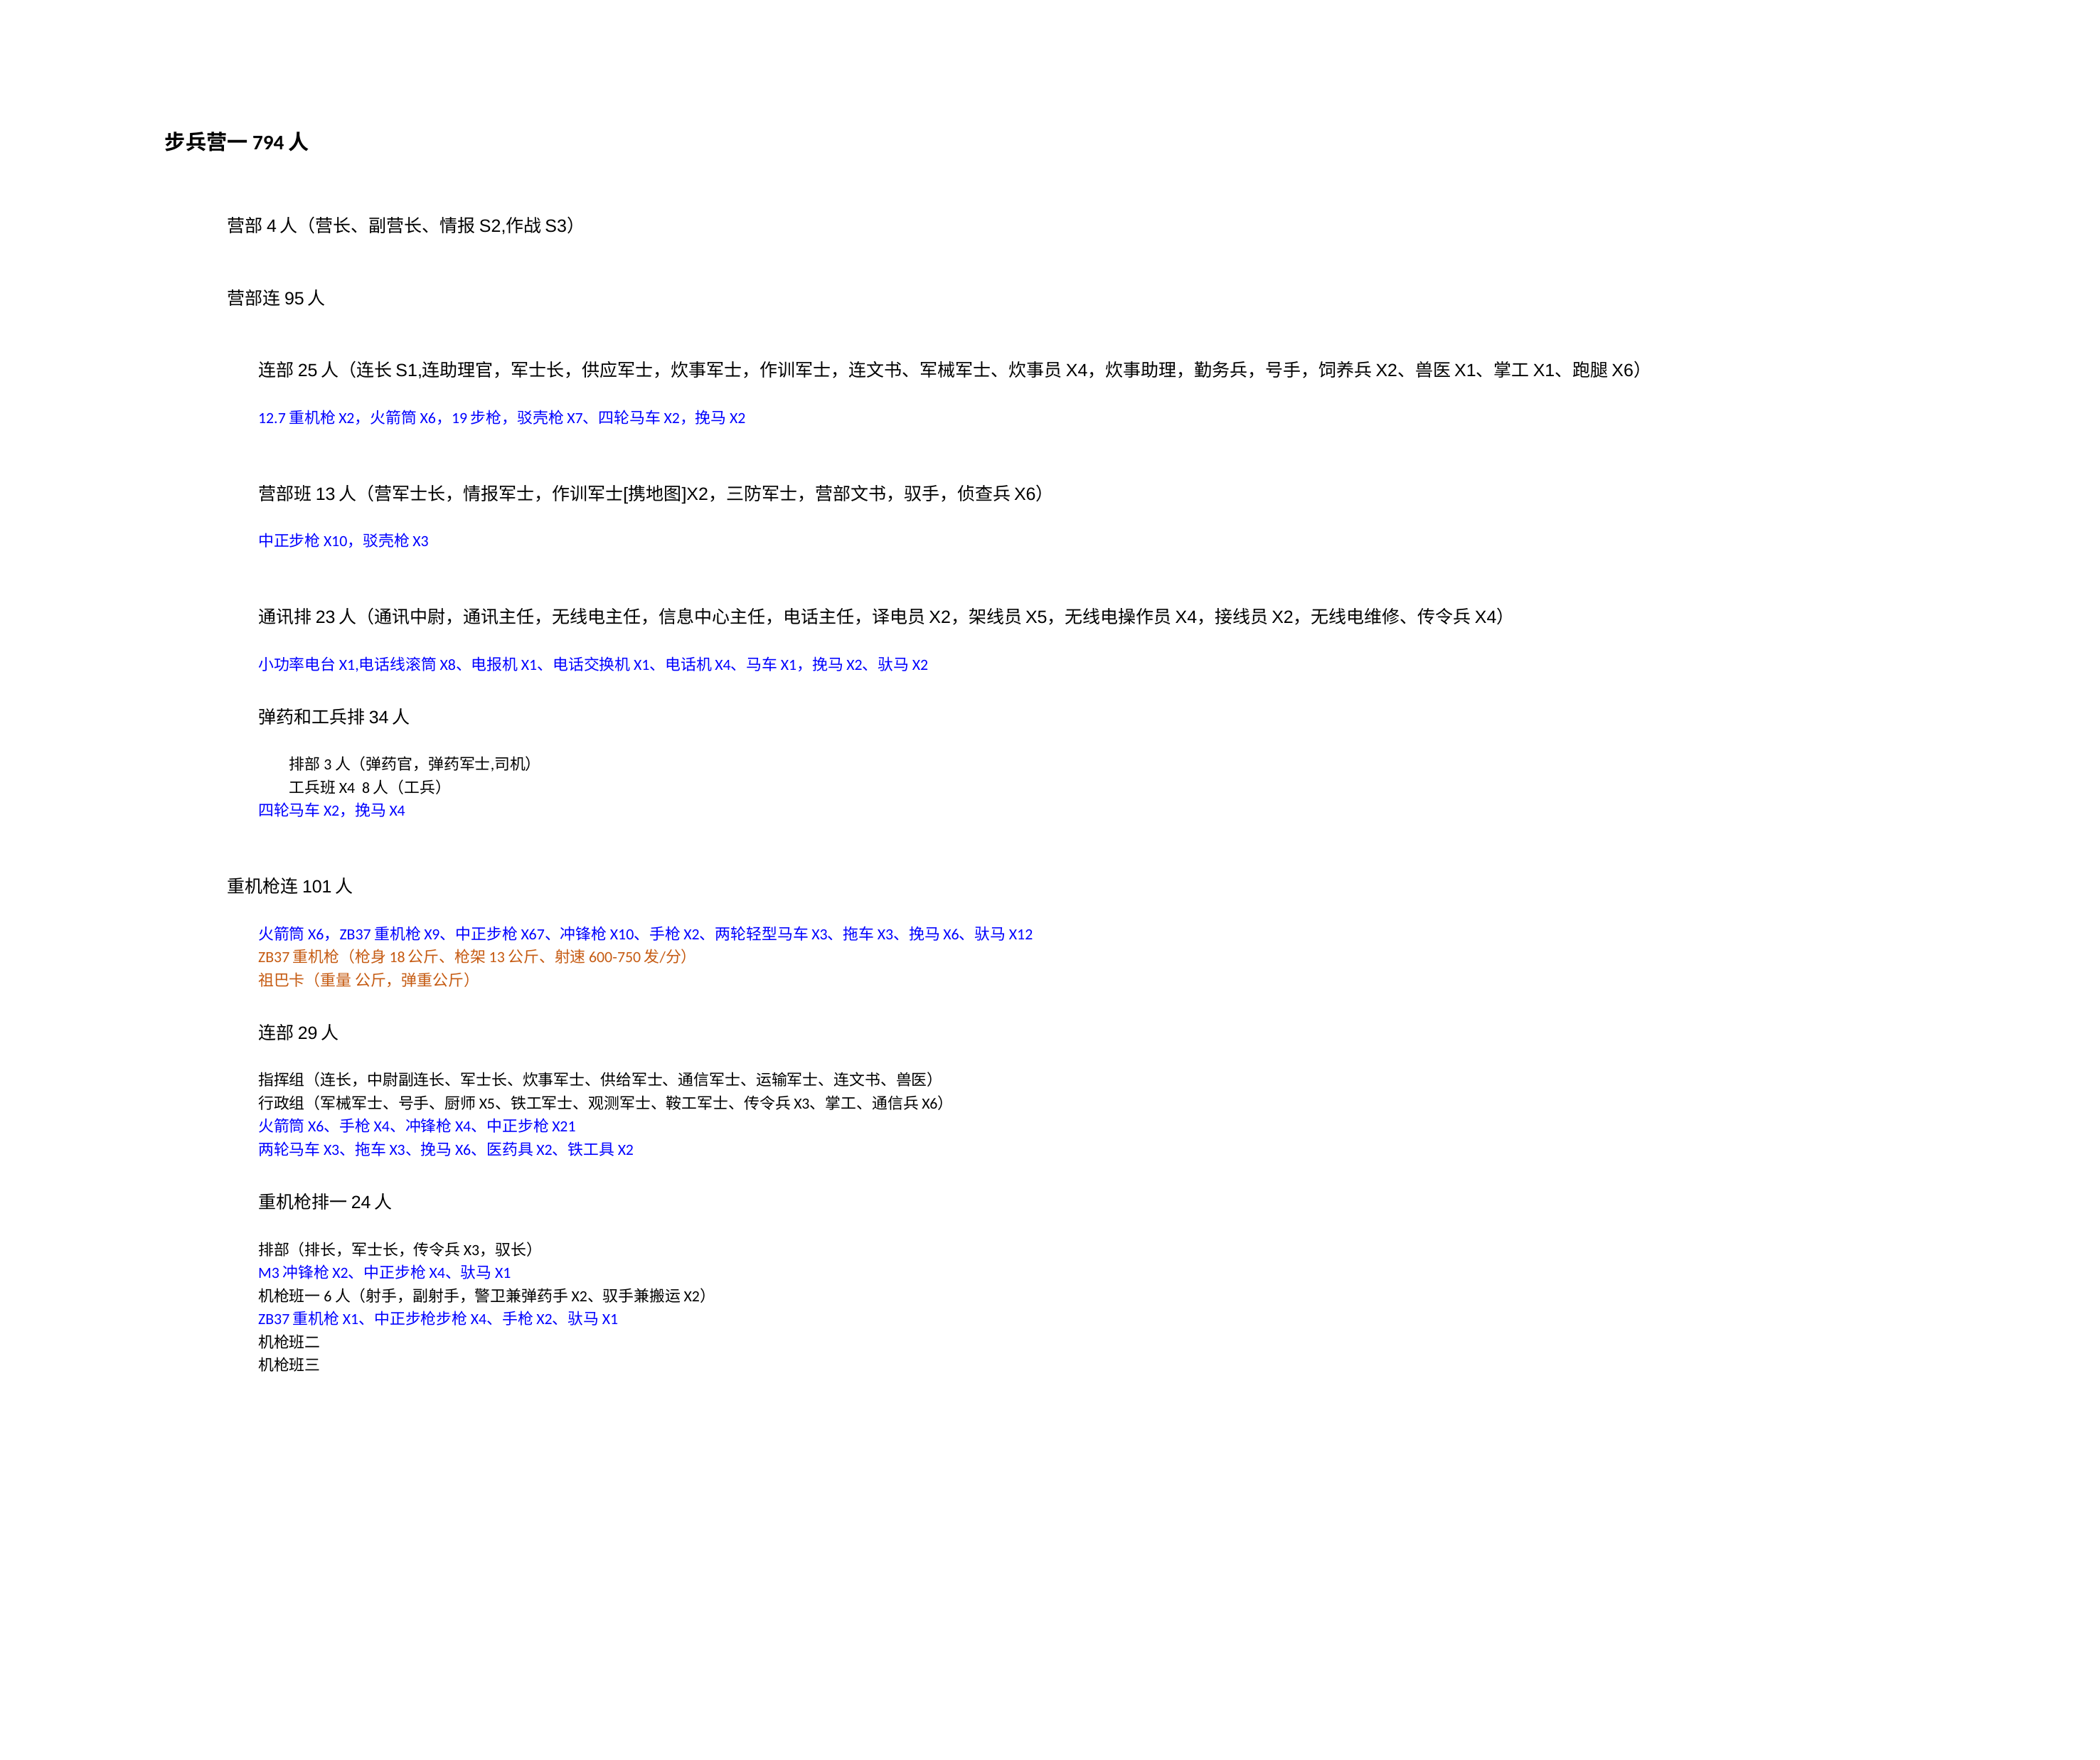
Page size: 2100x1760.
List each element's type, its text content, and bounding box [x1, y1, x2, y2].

text 12.7重机枪X2，火箭筒X6，19步枪，驳壳枪X7、四轮马车X2，挽马X2 [227, 405, 1966, 428]
text 祖巴卡（重量 公斤，弹重公斤） [227, 967, 1966, 991]
subtitle 营部班 13人（营军士长，情报军士，作训军士[携地图]X2，三防军士，营部文书，驭手，侦查兵X6） [227, 469, 1966, 516]
subtitle 弹药和工兵排 34人 [227, 693, 1966, 739]
subtitle 连部 29人 [227, 1008, 1966, 1055]
subtitle 重机枪排一 24人 [227, 1178, 1966, 1224]
text 小功率电台X1,电话线滚筒X8、电报机X1、电话交换机X1、电话机X4、马车X1，挽马X2、驮马X2 [227, 651, 1966, 675]
text 机枪班三 [227, 1353, 1966, 1375]
subtitle 通讯排 23人（通讯中尉，通讯主任，无线电主任，信息中心主任，电话主任，译电员X2，架线员X5，无线电操作员X4，接线员X2，无线电维修、传令兵X4） [227, 592, 1966, 639]
text 排部 3人（弹药官，弹药军士,司机） [258, 752, 1966, 774]
subtitle 营部 4人（营长、副营长、情报S2,作战S3） [196, 201, 1966, 247]
text 机枪班一 6人（射手，副射手，警卫兼弹药手X2、驭手兼搬运X2） [227, 1283, 1966, 1306]
text M3冲锋枪X2、中正步枪X4、驮马X1 [227, 1260, 1966, 1283]
text 两轮马车X3、拖车X3、挽马X6、医药具X2、铁工具X2 [227, 1136, 1966, 1160]
subtitle 营部连 95人 [196, 274, 1966, 320]
subtitle 重机枪连 101人 [196, 862, 1966, 908]
text 机枪班二 [227, 1329, 1966, 1353]
text 排部（排长，军士长，传令兵X3，驭长） [227, 1237, 1966, 1260]
text 指挥组（连长，中尉副连长、军士长、炊事军士、供给军士、通信军士、运输军士、连文书、兽医） [227, 1067, 1966, 1090]
text 行政组（军械军士、号手、厨师X5、铁工军士、观测军士、鞍工军士、传令兵X3、掌工、通信兵X6） [227, 1090, 1966, 1114]
subtitle 连部 25人（连长S1,连助理官，军士长，供应军士，炊事军士，作训军士，连文书、军械军士、炊事员X4，炊事助理，勤务兵，号手，饲养兵X2、兽医X1、掌工X1、跑腿X6） [227, 346, 1966, 393]
text 中正步枪X10，驳壳枪X3 [227, 528, 1966, 552]
text ZB37重机枪X1、中正步枪步枪X4、手枪X2、驮马X1 [227, 1306, 1966, 1329]
text 火箭筒X6，ZB37重机枪X9、中正步枪X67、冲锋枪X10、手枪X2、两轮轻型马车X3、拖车X3、挽马X6、驮马X12 [227, 921, 1966, 944]
text 四轮马车X2，挽马X4 [227, 798, 1966, 821]
text ZB37重机枪（枪身18公斤、枪架13公斤、射速600-750发/分） [227, 944, 1966, 967]
text 工兵班X4 8人（工兵） [258, 774, 1966, 798]
text 火箭筒X6、手枪X4、冲锋枪X4、中正步枪X21 [227, 1114, 1966, 1136]
subtitle 步兵营一 794人 [134, 117, 1966, 164]
